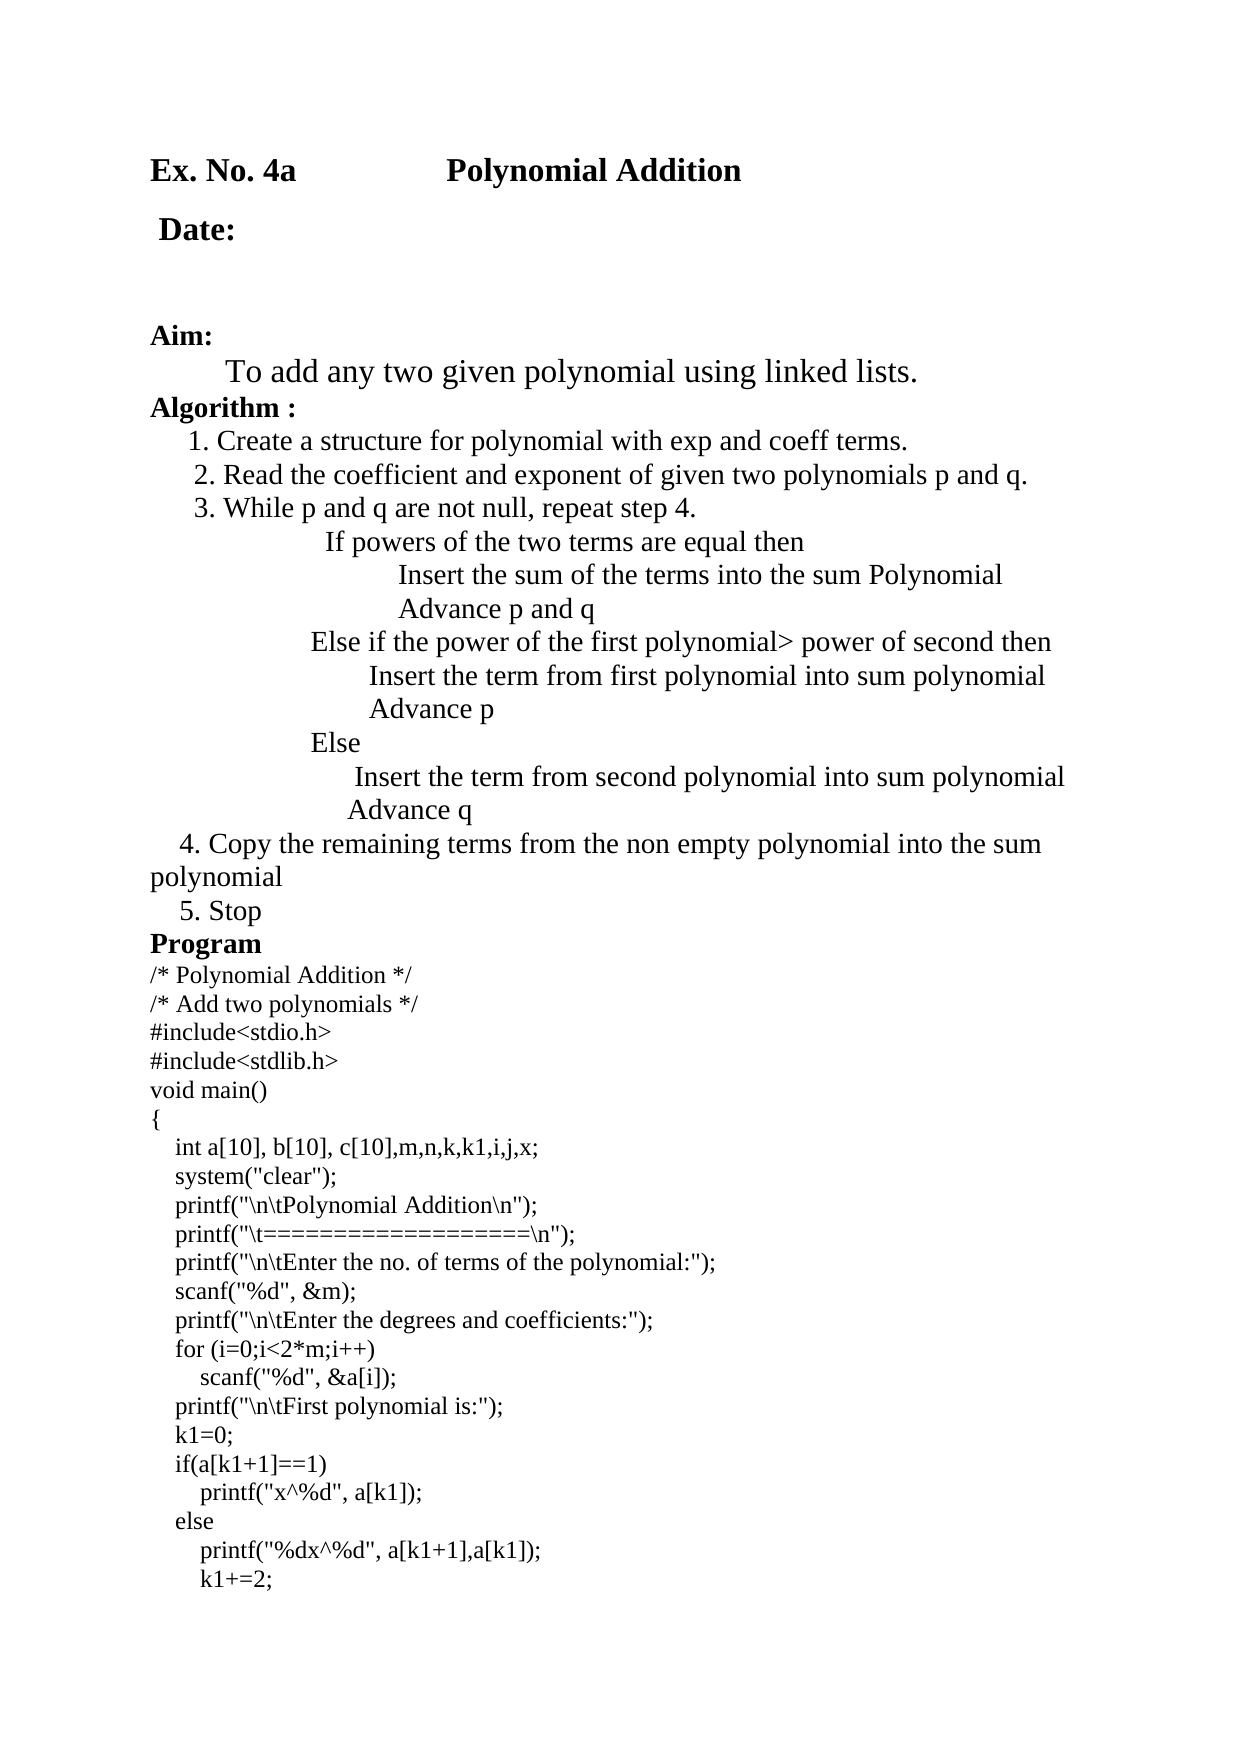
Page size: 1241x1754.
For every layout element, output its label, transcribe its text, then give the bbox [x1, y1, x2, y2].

text scanf("%d", &a[i]); [150, 1362, 1090, 1391]
text Program [150, 926, 1090, 960]
text 1. Create a structure for polynomial with exp and coeff terms. [150, 423, 1090, 457]
text printf("\n\tPolynomial Addition\n"); [150, 1190, 1090, 1219]
text int a[10], b[10], c[10],m,n,k,k1,i,j,x; [150, 1132, 1090, 1161]
text printf("\n\tEnter the no. of terms of the polynomial:"); [150, 1247, 1090, 1276]
text printf("\n\tEnter the degrees and coefficients:"); [150, 1305, 1090, 1334]
text printf("x^%d", a[k1]); [150, 1477, 1090, 1506]
text if(a[k1+1]==1) [150, 1449, 1090, 1477]
text for (i=0;i<2*m;i++) [150, 1334, 1090, 1362]
text else [150, 1506, 1090, 1535]
text /* Polynomial Addition */ [150, 960, 1090, 989]
text printf("\n\tFirst polynomial is:"); [150, 1391, 1090, 1420]
text printf("\t===================\n"); [150, 1219, 1090, 1247]
text Date: [150, 209, 1090, 247]
text Insert the sum of the terms into the sum Polynomial [150, 557, 1090, 591]
text /* Add two polynomials */ [150, 989, 1090, 1017]
text Advance p [150, 692, 1090, 725]
text Insert the term from second polynomial into sum polynomial [150, 759, 1090, 792]
text If powers of the two terms are equal then [150, 524, 1090, 557]
text k1+=2; [150, 1564, 1090, 1592]
text #include<stdlib.h> [150, 1046, 1090, 1075]
text Aim: [150, 318, 1090, 351]
text Else if the power of the first polynomial> power of second then [150, 624, 1090, 658]
text printf("%dx^%d", a[k1+1],a[k1]); [150, 1535, 1090, 1564]
text scanf("%d", &m); [150, 1276, 1090, 1305]
text #include<stdio.h> [150, 1017, 1090, 1046]
text To add any two given polynomial using linked lists. [150, 351, 1090, 390]
text Advance q [150, 792, 1090, 826]
text 5. Stop [150, 893, 1090, 926]
text Else [150, 725, 1090, 759]
text void main() [150, 1075, 1090, 1104]
text Ex. No. 4a Polynomial Addition [150, 150, 1090, 188]
text Advance p and q [150, 591, 1090, 624]
text system("clear"); [150, 1161, 1090, 1190]
text Algorithm : [150, 390, 1090, 423]
text 4. Copy the remaining terms from the non empty polynomial into the sum polynomial [150, 826, 1090, 893]
text k1=0; [150, 1420, 1090, 1449]
text { [150, 1104, 1090, 1132]
text Insert the term from first polynomial into sum polynomial [150, 658, 1090, 692]
text 3. While p and q are not null, repeat step 4. [150, 490, 1090, 524]
text 2. Read the coefficient and exponent of given two polynomials p and q. [150, 457, 1090, 490]
